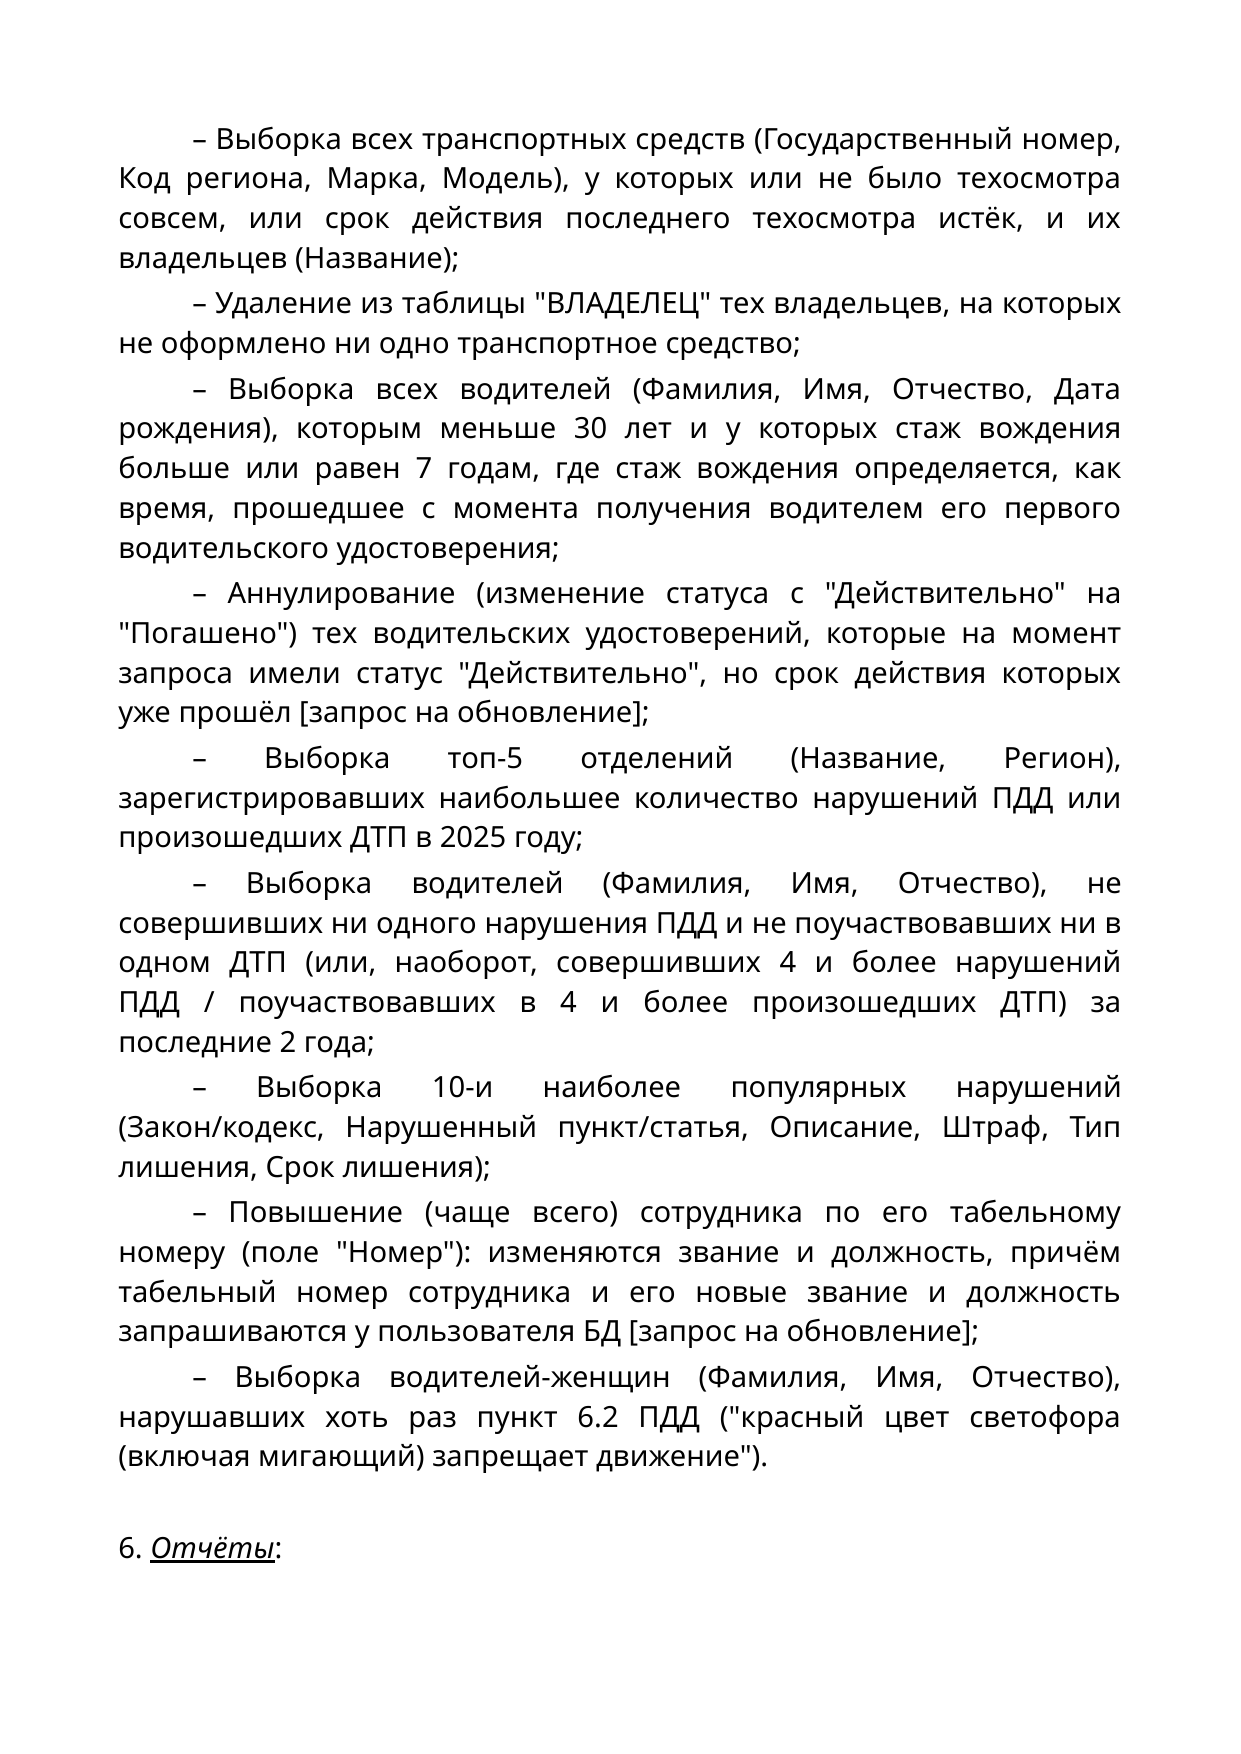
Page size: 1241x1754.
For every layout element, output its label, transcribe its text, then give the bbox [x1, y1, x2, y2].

text – Выборка топ-5 отделений (Название, Регион), зарегистрировавших наибольшее количество нарушений ПДД или произошедших ДТП в 2025 году; [118, 737, 1122, 856]
text – Выборка всех водителей (Фамилия, Имя, Отчество, Дата рождения), которым меньше 30 лет и у которых стаж вождения больше или равен 7 годам, где стаж вождения определяется, как время, прошедшее с момента получения водителем его первого водительского удостоверения; [118, 368, 1122, 567]
text – Выборка водителей-женщин (Фамилия, Имя, Отчество), нарушавших хоть раз пункт 6.2 ПДД ("красный цвет светофора (включая мигающий) запрещает движение"). [118, 1356, 1122, 1475]
text – Аннулирование (изменение статуса с "Действительно" на "Погашено") тех водительских удостоверений, которые на момент запроса имели статус "Действительно", но срок действия которых уже прошёл [запрос на обновление]; [118, 572, 1122, 731]
text – Выборка 10-и наиболее популярных нарушений (Закон/кодекс, Нарушенный пункт/статья, Описание, Штраф, Тип лишения, Срок лишения); [118, 1067, 1122, 1186]
text – Повышение (чаще всего) сотрудника по его табельному номеру (поле "Номер"): изменяются звание и должность, причём табельный номер сотрудника и его новые звание и должность запрашиваются у пользователя БД [запрос на обновление]; [118, 1192, 1122, 1350]
text – Удаление из таблицы "ВЛАДЕЛЕЦ" тех владельцев, на которых не оформлено ни одно транспортное средство; [118, 283, 1122, 362]
text 6. Отчёты: [118, 1527, 1122, 1567]
text – Выборка водителей (Фамилия, Имя, Отчество), не совершивших ни одного нарушения ПДД и не поучаствовавших ни в одном ДТП (или, наоборот, совершивших 4 и более нарушений ПДД / поучаствовавших в 4 и более произошедших ДТП) за последние 2 года; [118, 862, 1122, 1061]
text – Выборка всех транспортных средств (Государственный номер, Код региона, Марка, Модель), у которых или не было техосмотра совсем, или срок действия последнего техосмотра истёк, и их владельцев (Название); [118, 118, 1122, 277]
